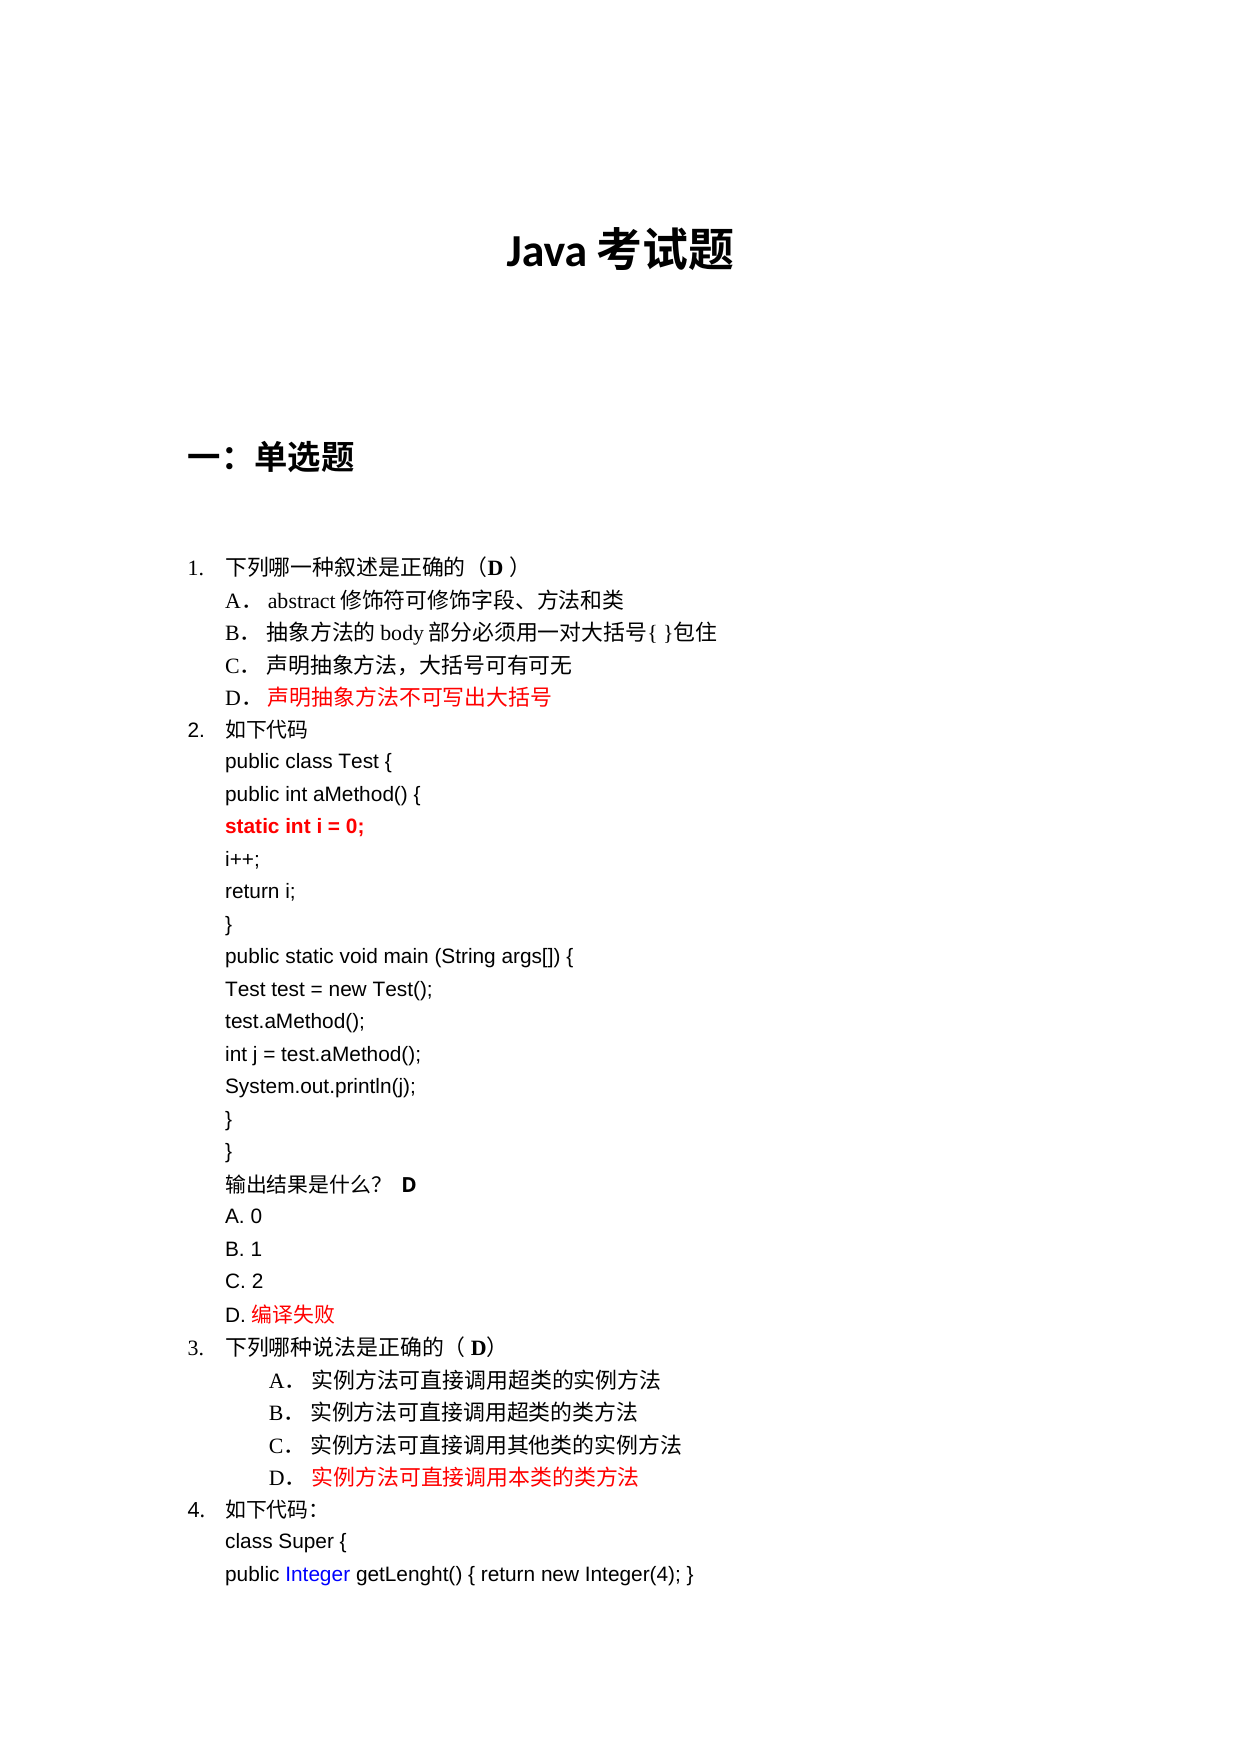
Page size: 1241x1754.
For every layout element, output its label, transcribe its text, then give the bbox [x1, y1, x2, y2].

subtitle 一：单选题 [187, 423, 1053, 488]
subtitle Java考试题 [187, 197, 1053, 295]
list 下列哪种说法是正确的（ D） A． 实例方法可直接调用超类的实例方法 B． 实例方法可直接调用超类的类方法 C． 实例方法可直接调用其他类的实例方法 D． 实例方法可直接调用本类的类方法 [187, 1330, 1053, 1492]
list 下列哪一种叙述是正确的（D ） A． abstract修饰符可修饰字段、方法和类 B． 抽象方法的body部分必须用一对大括号{ }包住 C． 声明抽象方法，大括号可有可无 D． 声明抽象方法不可写出大括号 [187, 550, 1053, 712]
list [187, 1492, 1053, 1590]
list 如下代码 public class Test { public int aMethod() { static int i = 0; i++; return i; } public static void main (String args[]) { Test test = new Test(); test.aMethod(); int j = test.aMethod(); System.out.println(j); } } 输出结果是什么？ D A. 0 B. 1 C. 2 D. 编译失败 [187, 712, 1053, 1330]
